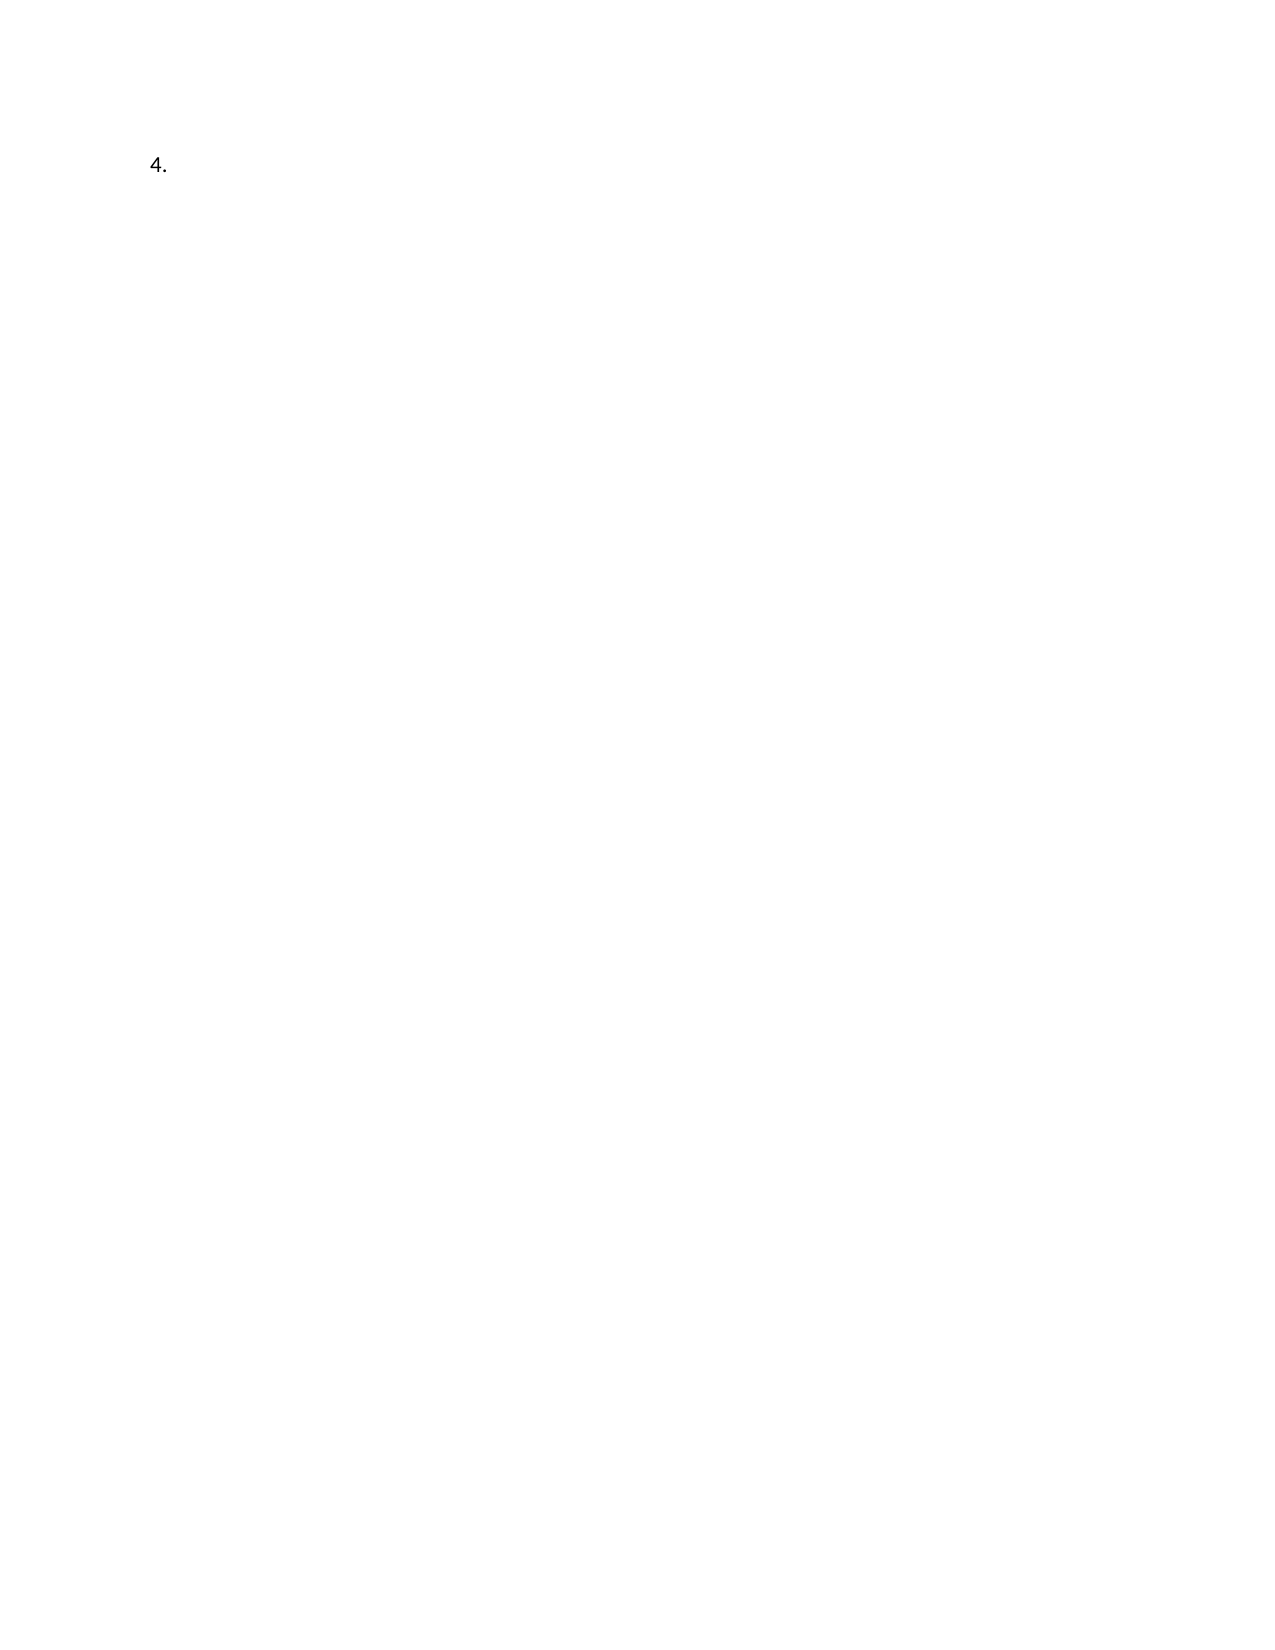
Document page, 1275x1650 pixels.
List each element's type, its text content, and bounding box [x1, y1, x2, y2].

text 4. [150, 150, 1125, 178]
